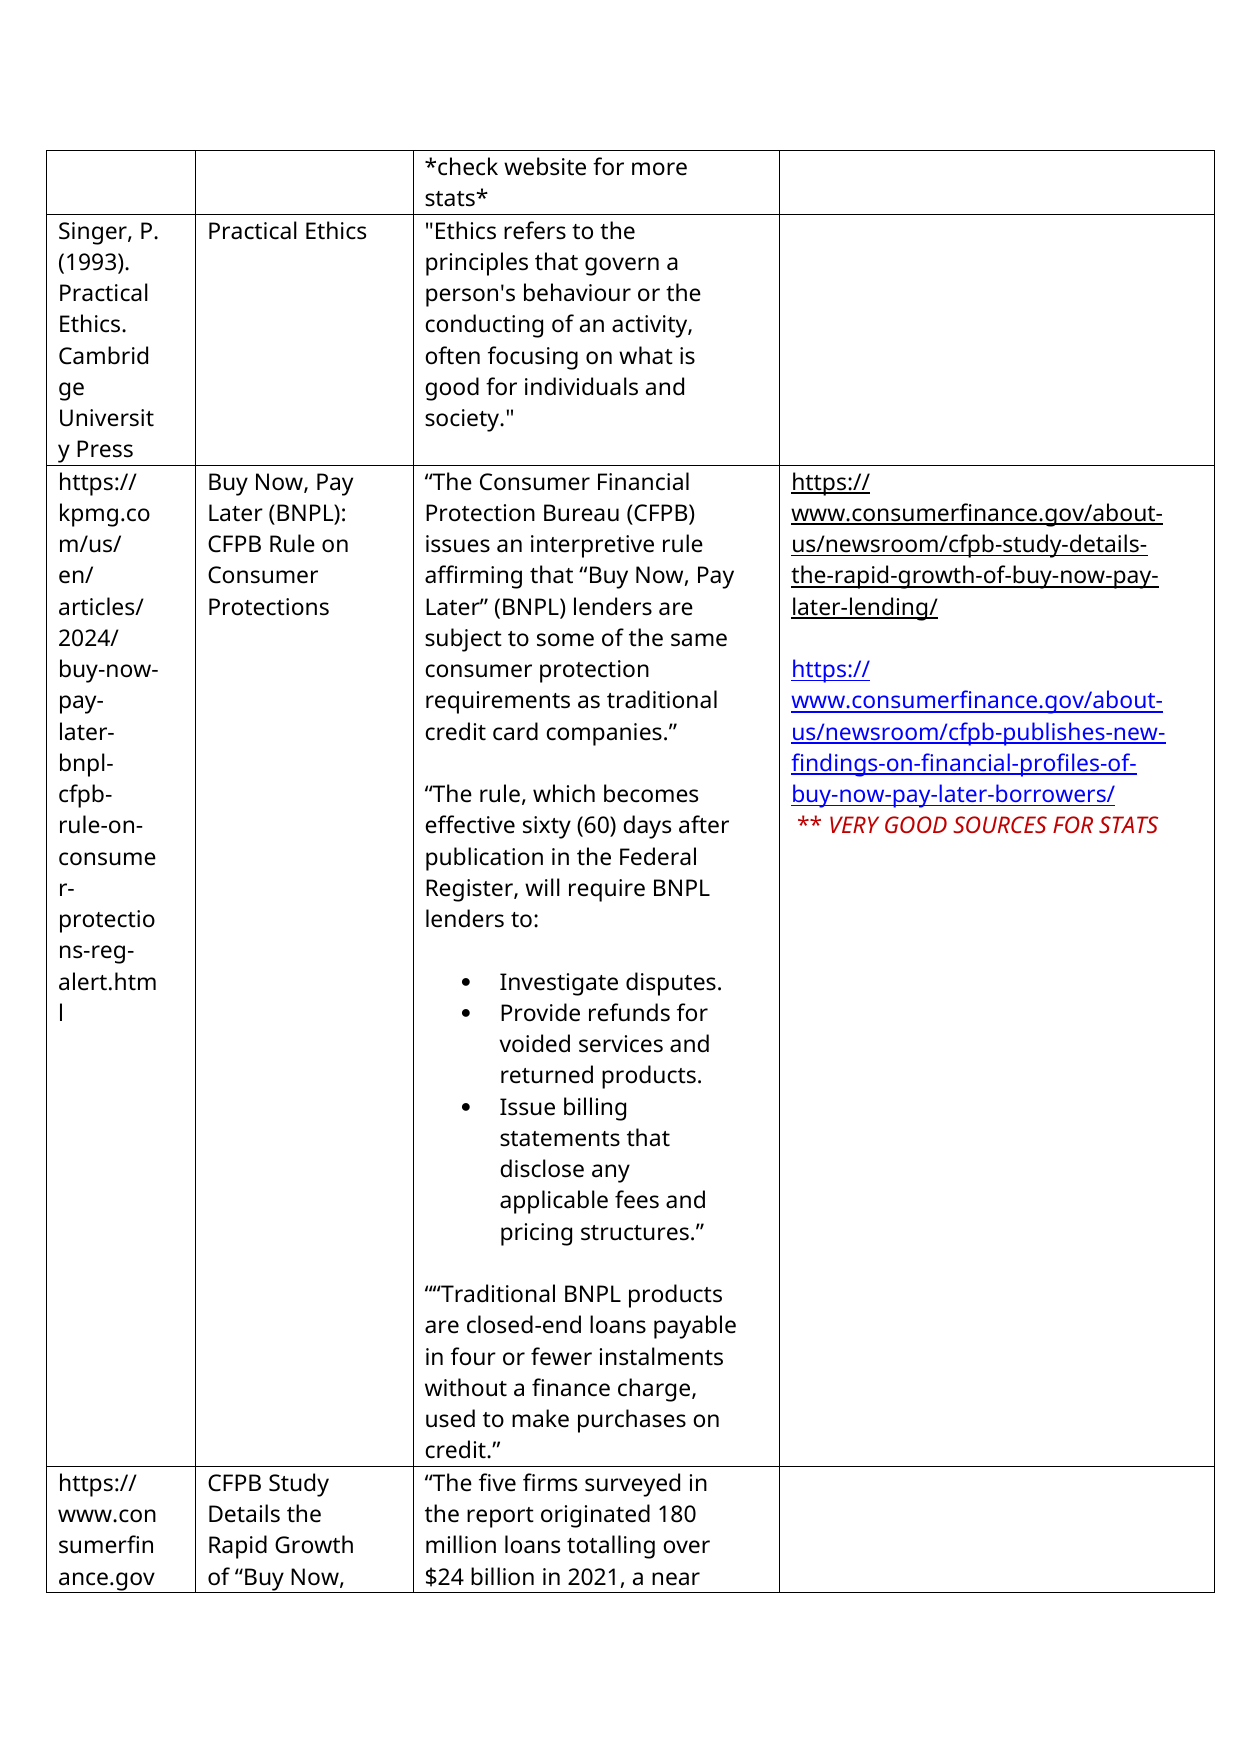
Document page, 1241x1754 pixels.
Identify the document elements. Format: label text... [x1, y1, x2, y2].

table_cell https://www.consumerfinance.gov/about-us/newsroom/cfpb-study-details-the-rapid-growth-of-buy-now-pay-later-lending/ https://www.consumerfinance.gov/about-us/newsroom/cfpb-publishes-new-findings-on-financial-profiles-of-buy-now-pay-later-borrowers/ ** VERY GOOD SOURCES FOR STATS [780, 466, 1214, 1466]
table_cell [414, 1467, 779, 1592]
table_cell https://kpmg.com/us/en/articles/2024/buy-now-pay-later-bnpl-cfpb-rule-on-consumer-protections-reg-alert.html [47, 466, 195, 1466]
table_cell "Ethics refers to the principles that govern a person's behaviour or the conducting of an activity, often focusing on what is good for individuals and society." [414, 215, 779, 464]
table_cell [47, 1467, 195, 1592]
table_cell Practical Ethics [196, 215, 413, 464]
table_cell [780, 1467, 1214, 1592]
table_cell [780, 151, 1214, 213]
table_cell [196, 1467, 413, 1592]
table_cell [780, 215, 1214, 464]
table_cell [47, 151, 195, 213]
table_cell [196, 151, 413, 213]
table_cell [414, 151, 779, 213]
table_cell Singer, P. (1993). Practical Ethics. Cambridge University Press [47, 215, 195, 464]
table_cell “The Consumer Financial Protection Bureau (CFPB) issues an interpretive rule affirming that “Buy Now, Pay Later” (BNPL) lenders are subject to some of the same consumer protection requirements as traditional credit card companies.” “The rule, which becomes effective sixty (60) days after publication in the Federal Register, will require BNPL lenders to: Investigate disputes. Provide refunds for voided services and returned products. Issue billing statements that disclose any applicable fees and pricing structures.” ““Traditional BNPL products are closed-end loans payable in four or fewer instalments without a finance charge, used to make purchases on credit.” [414, 466, 779, 1466]
table_cell Buy Now, Pay Later (BNPL): CFPB Rule on Consumer Protections [196, 466, 413, 1466]
